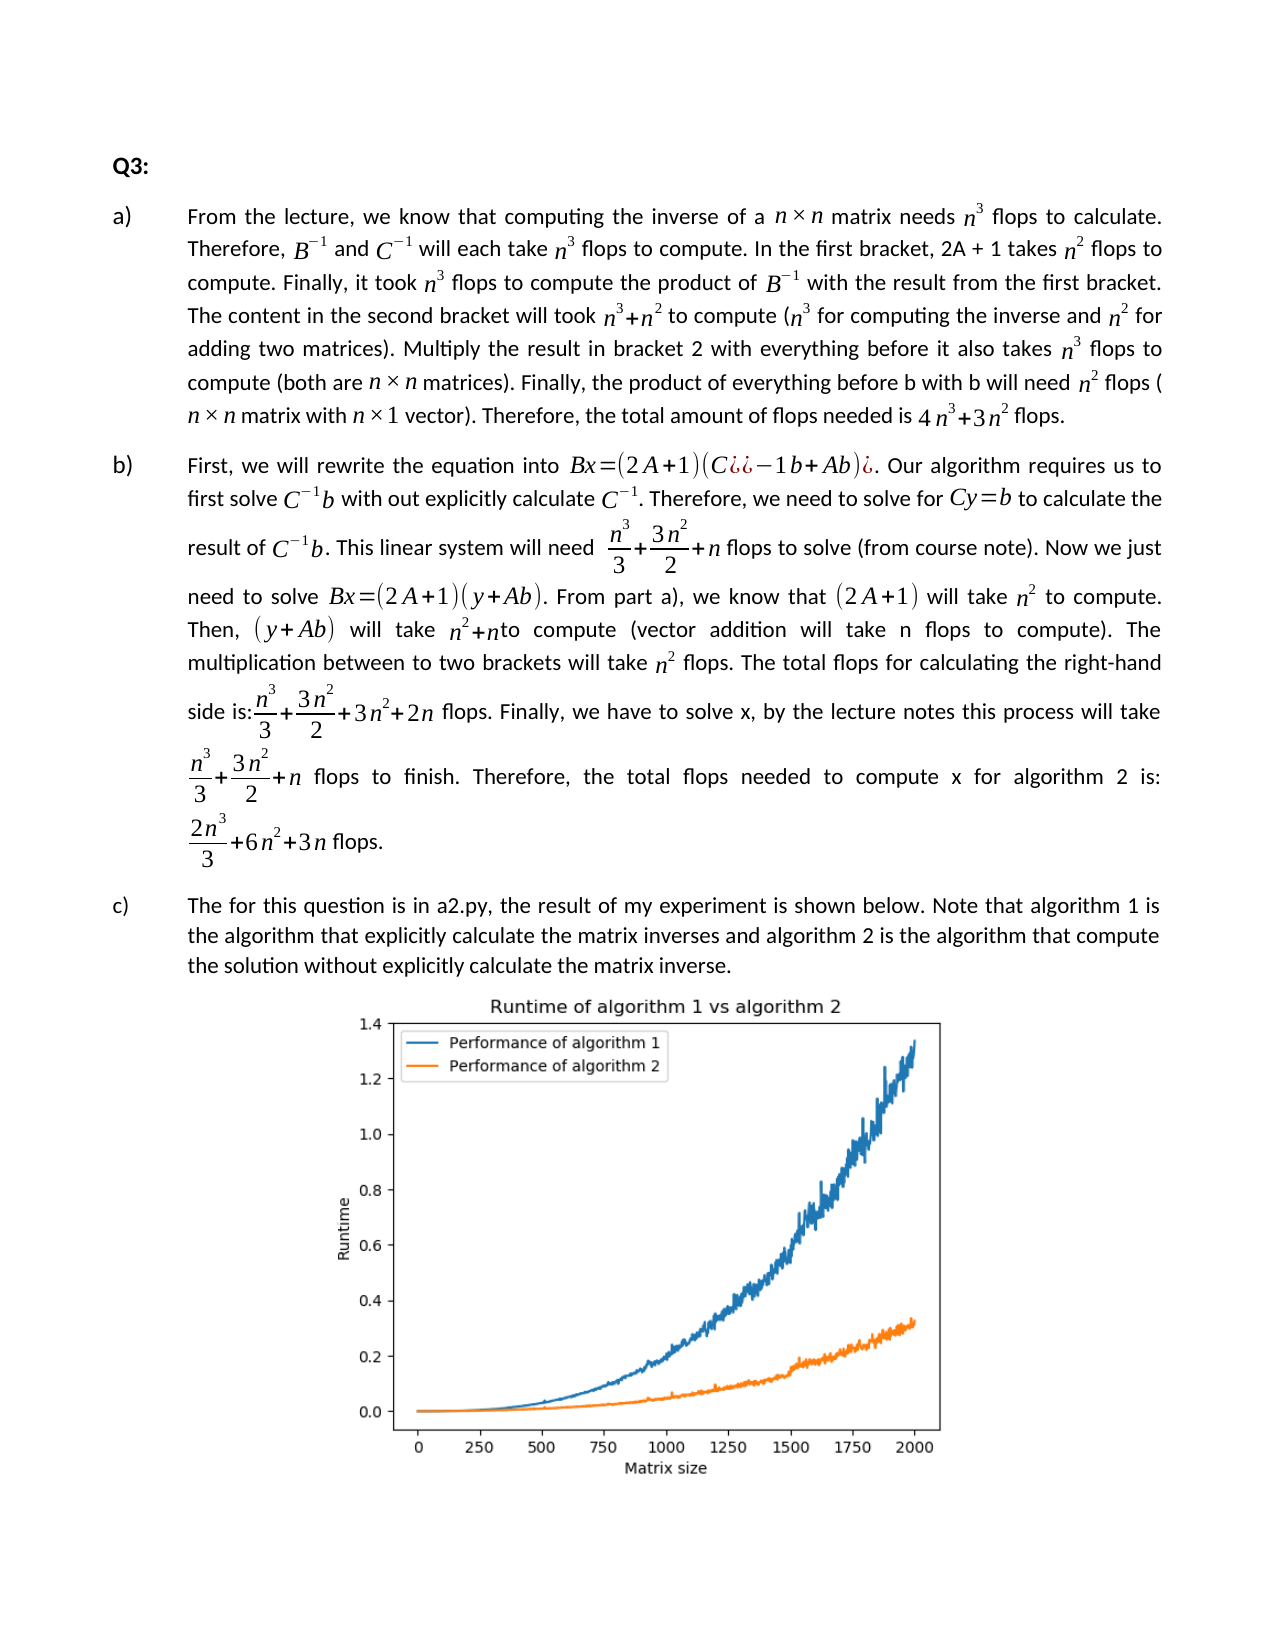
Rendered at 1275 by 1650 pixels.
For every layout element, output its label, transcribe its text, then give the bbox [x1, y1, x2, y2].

text b) First, we will rewrite the equation into . Our algorithm requires us to first solve with out explicitly calculate . Therefore, we need to solve for to calculate the result of . This linear system will need flops to solve (from course note). Now we just need to solve . From part a), we know that will take to compute. Then, will take to compute (vector addition will take n flops to compute). The multiplication between to two brackets will take flops. The total flops for calculating the right-hand side is: flops. Finally, we have to solve x, by the lecture notes this process will take flops to finish. Therefore, the total flops needed to compute x for algorithm 2 is: flops. [112, 449, 1162, 872]
text c) The for this question is in a2.py, the result of my experiment is shown below. Note that algorithm 1 is the algorithm that explicitly calculate the matrix inverses and algorithm 2 is the algorithm that compute the solution without explicitly calculate the matrix inverse. [112, 891, 1162, 979]
text Q3: [112, 150, 1162, 181]
text a) From the lecture, we know that computing the inverse of a matrix needs flops to calculate. Therefore, and will each take flops to compute. In the first bracket, 2A + 1 takes flops to compute. Finally, it took flops to compute the product of with the result from the first bracket. The content in the second bracket will took to compute ( for computing the inverse and for adding two matrices). Multiply the result in bracket 2 with everything before it also takes flops to compute (both are matrices). Finally, the product of everything before b with b will need flops ( matrix with vector). Therefore, the total amount of flops needed is flops. [112, 199, 1162, 431]
picture [337, 998, 944, 1478]
